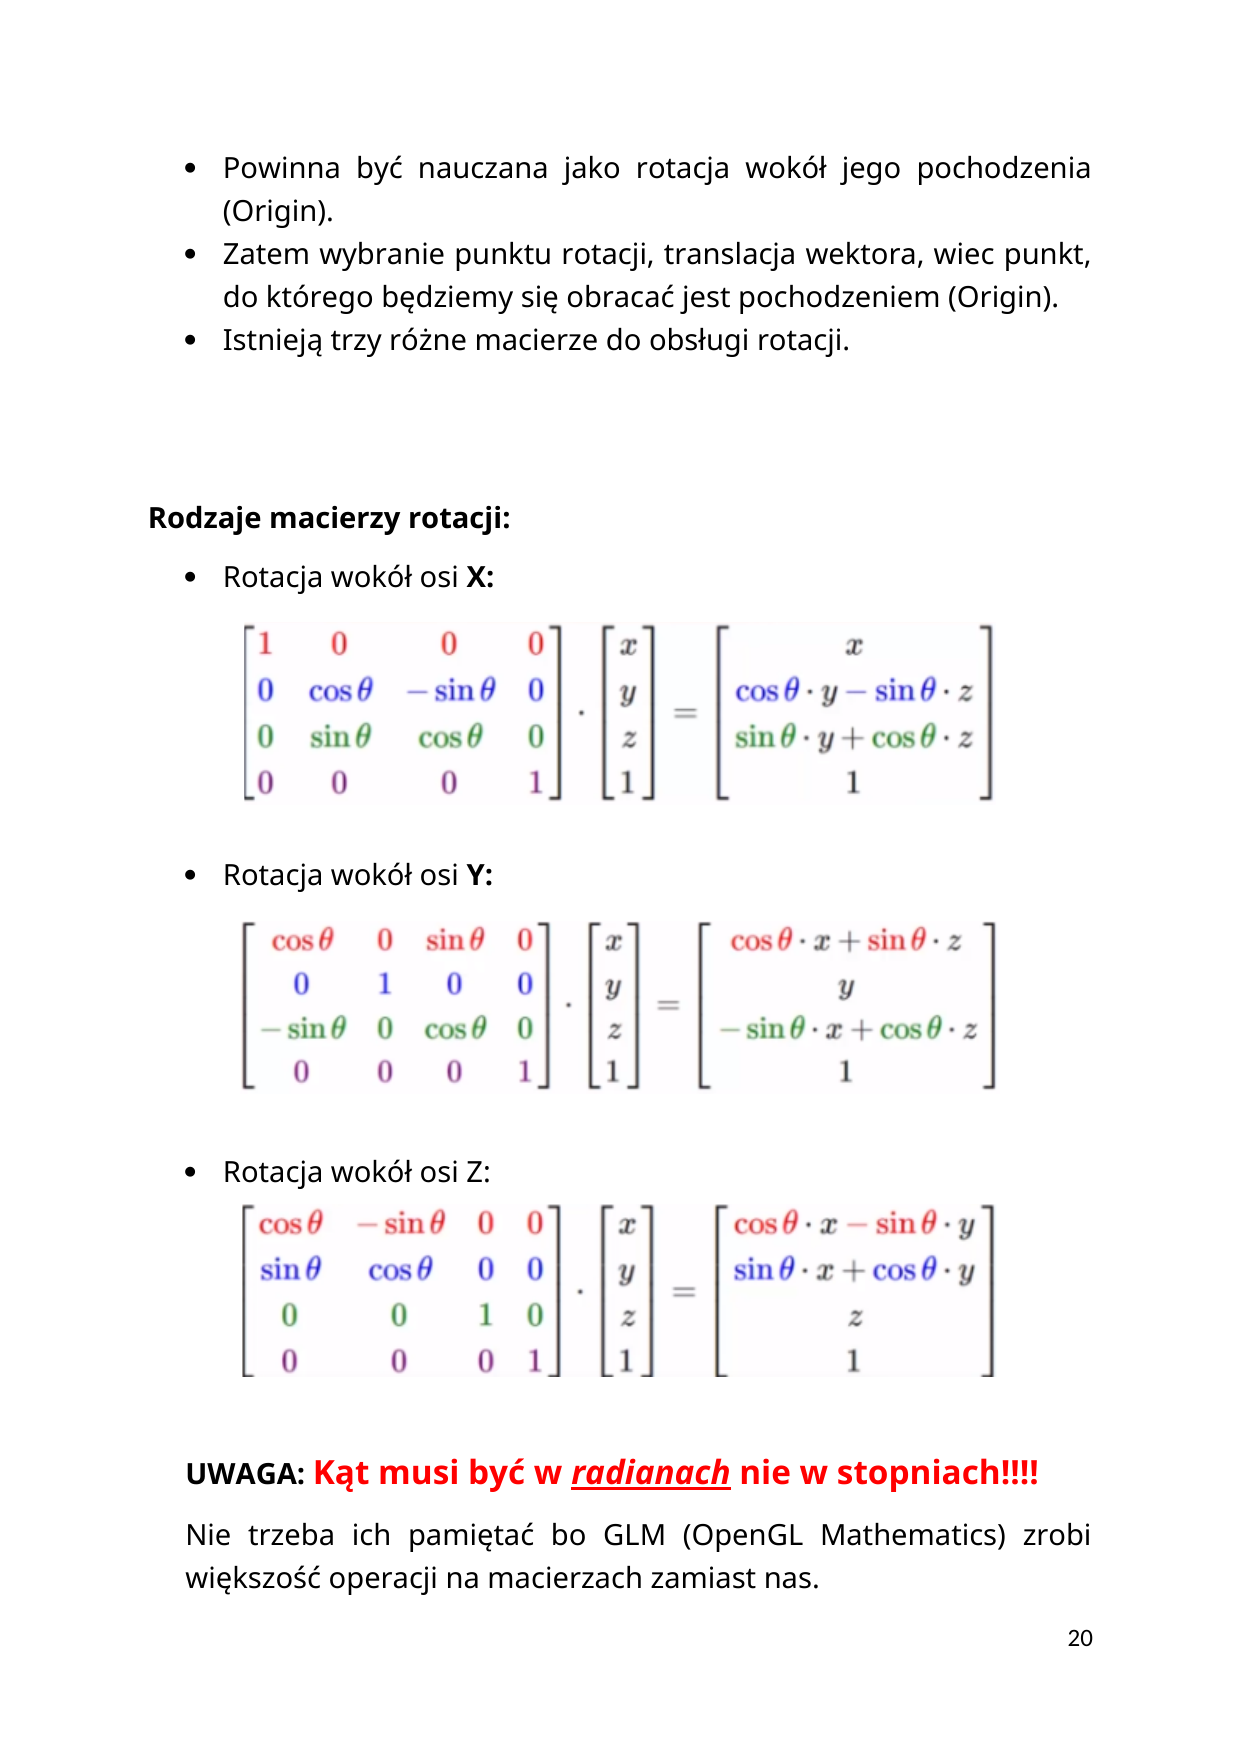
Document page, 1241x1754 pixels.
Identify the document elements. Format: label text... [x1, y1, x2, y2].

list Rotacja wokół osi X: [185, 557, 1093, 596]
text UWAGA: Kąt musi być w radianach nie w stopniach!!!! [185, 1449, 1093, 1494]
picture [240, 921, 1000, 1094]
text Rodzaje macierzy rotacji: [148, 497, 1093, 537]
list Powinna być nauczana jako rotacja wokół jego pochodzenia (Origin). [185, 148, 1093, 230]
picture [242, 1204, 997, 1377]
list Zatem wybranie punktu rotacji, translacja wektora, wiec punkt, do którego będziemy się obracać jest pochodzeniem (Origin). [185, 233, 1093, 316]
text Nie trzeba ich pamiętać bo GLM (OpenGL Mathematics) zrobi większość operacji na macierzach zamiast nas. [185, 1514, 1093, 1597]
list Istnieją trzy różne macierze do obsługi rotacji. [185, 319, 1093, 358]
list Rotacja wokół osi Z: [185, 1152, 1093, 1191]
picture [244, 622, 996, 805]
list Rotacja wokół osi Y: [185, 854, 1093, 894]
